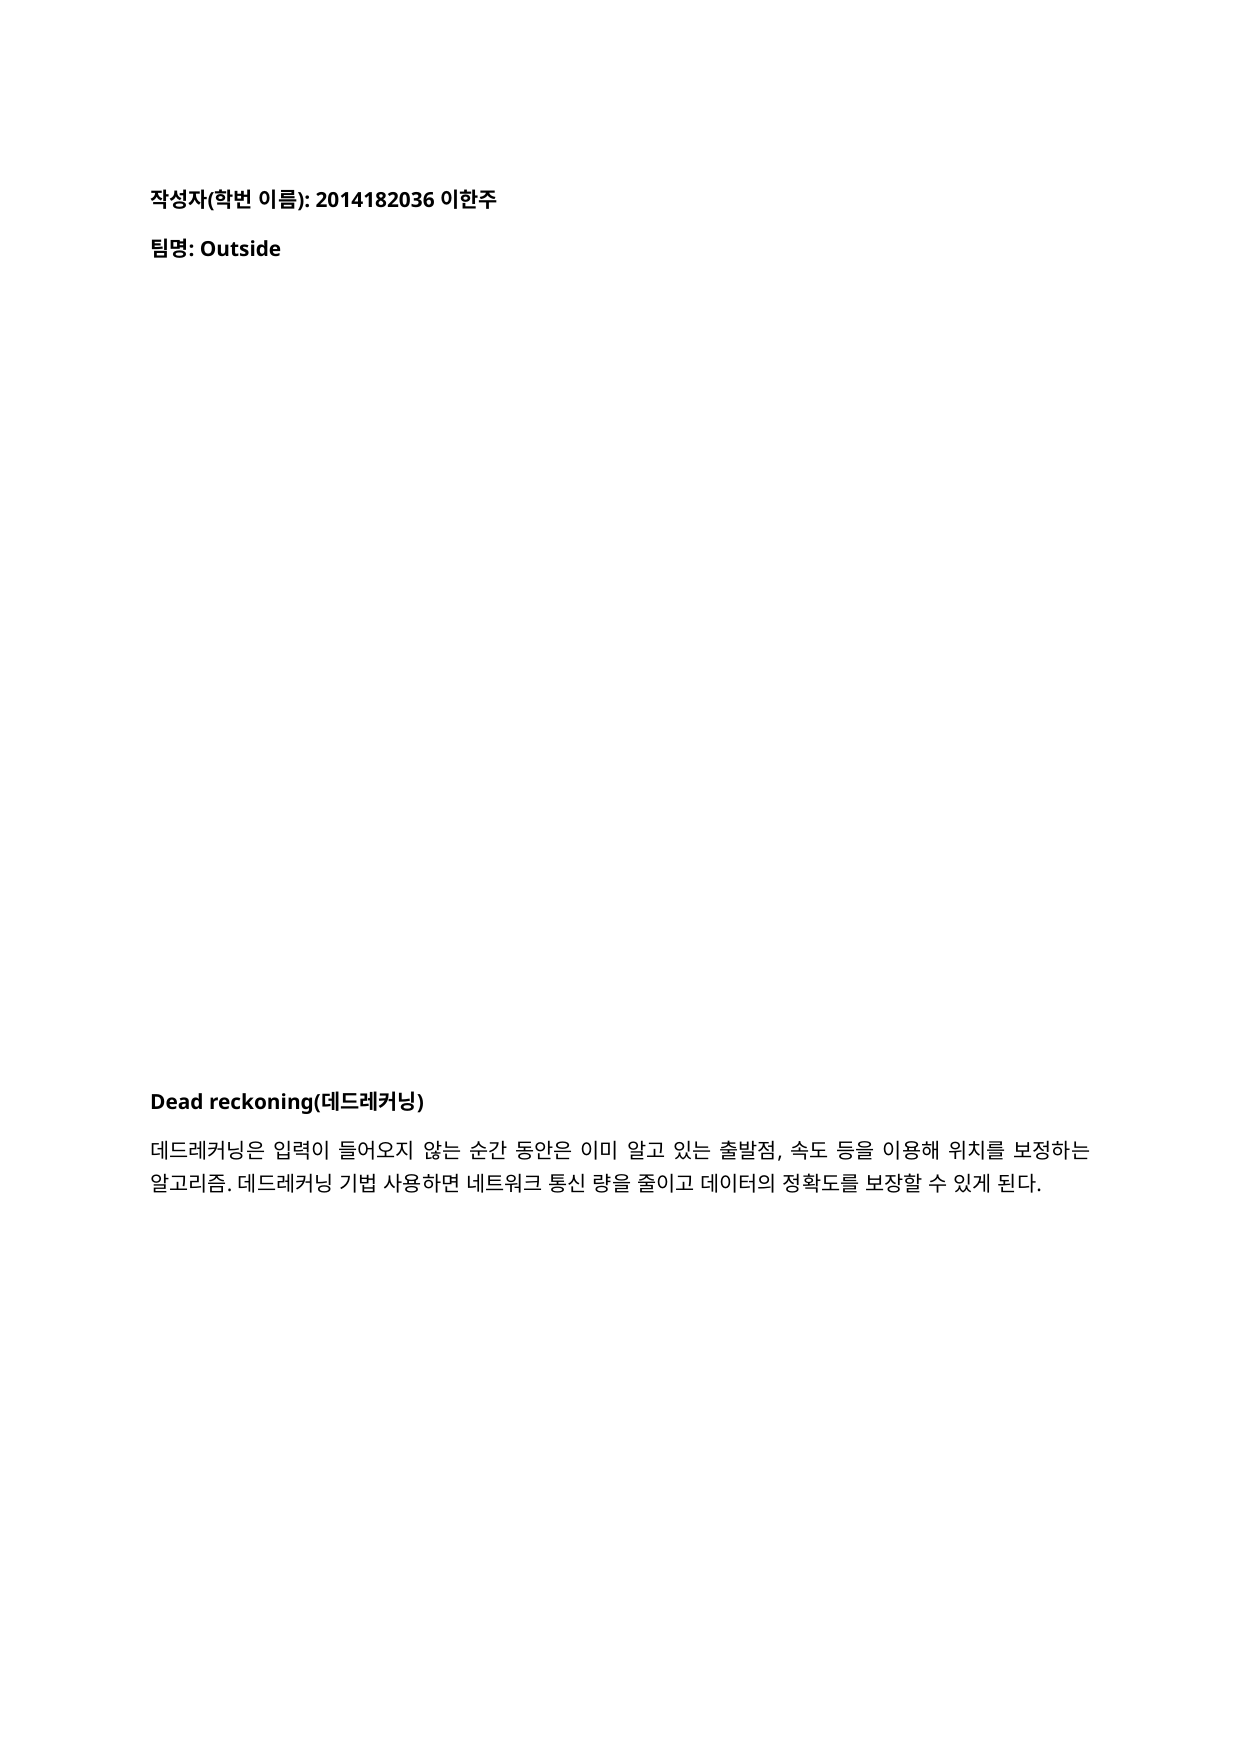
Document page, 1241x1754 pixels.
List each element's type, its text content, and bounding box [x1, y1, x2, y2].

text Dead reckoning(데드레커닝) [150, 1085, 1090, 1116]
text 데드레커닝은 입력이 들어오지 않는 순간 동안은 이미 알고 있는 출발점, 속도 등을 이용해 위치를 보정하는 알고리즘. 데드레커닝 기법 사용하면 네트워크 통신 량을 줄이고 데이터의 정확도를 보장할 수 있게 된다. [150, 1135, 1090, 1198]
